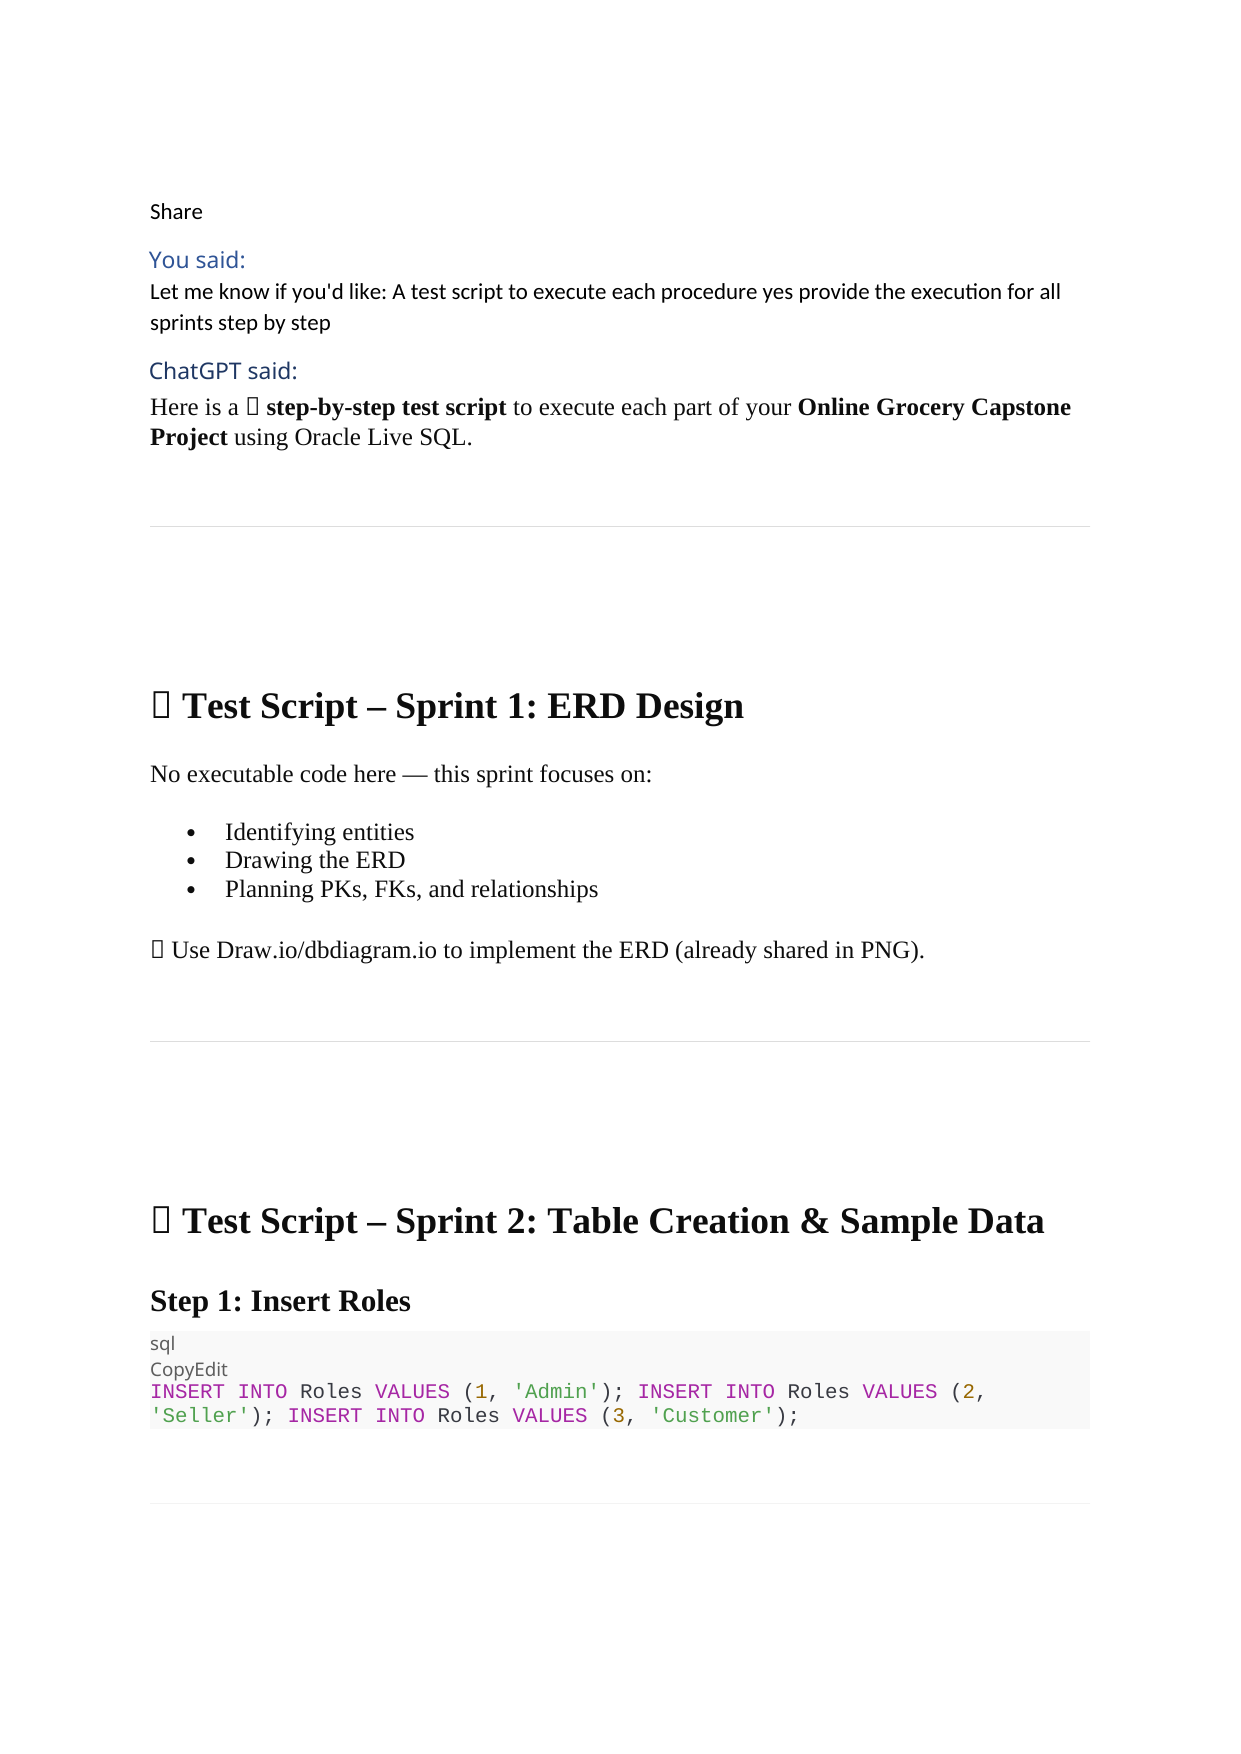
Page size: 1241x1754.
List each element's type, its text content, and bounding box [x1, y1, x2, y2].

subtitle You said: [148, 244, 1092, 275]
subtitle 🧪 Test Script – Sprint 1: ERD Design [150, 678, 1090, 729]
text Share [150, 197, 1090, 225]
subtitle Step 1: Insert Roles [150, 1282, 1090, 1318]
list Drawing the ERD [187, 845, 1090, 874]
text Here is a ✅ step-by-step test script to execute each part of your Online Grocery Capstone Project using Oracle Live SQL. [150, 388, 1090, 451]
text CopyEdit [150, 1356, 1090, 1382]
text ✅ Use Draw.io/dbdiagram.io to implement the ERD (already shared in PNG). [150, 932, 1090, 966]
text INSERT INTO Roles VALUES (1, 'Admin'); INSERT INTO Roles VALUES (2, 'Seller'); INSERT INTO Roles VALUES (3, 'Customer'); [150, 1382, 1090, 1429]
list Identifying entities [187, 817, 1090, 845]
subtitle ChatGPT said: [148, 354, 1092, 386]
text Let me know if you'd like: A test script to execute each procedure yes provide the execution for all sprints step by step [150, 277, 1090, 336]
text No executable code here — this sprint focuses on: [150, 759, 1090, 787]
list Planning PKs, FKs, and relationships [187, 874, 1090, 903]
subtitle 🧪 Test Script – Sprint 2: Table Creation & Sample Data [150, 1193, 1090, 1244]
text sql [150, 1331, 1090, 1356]
